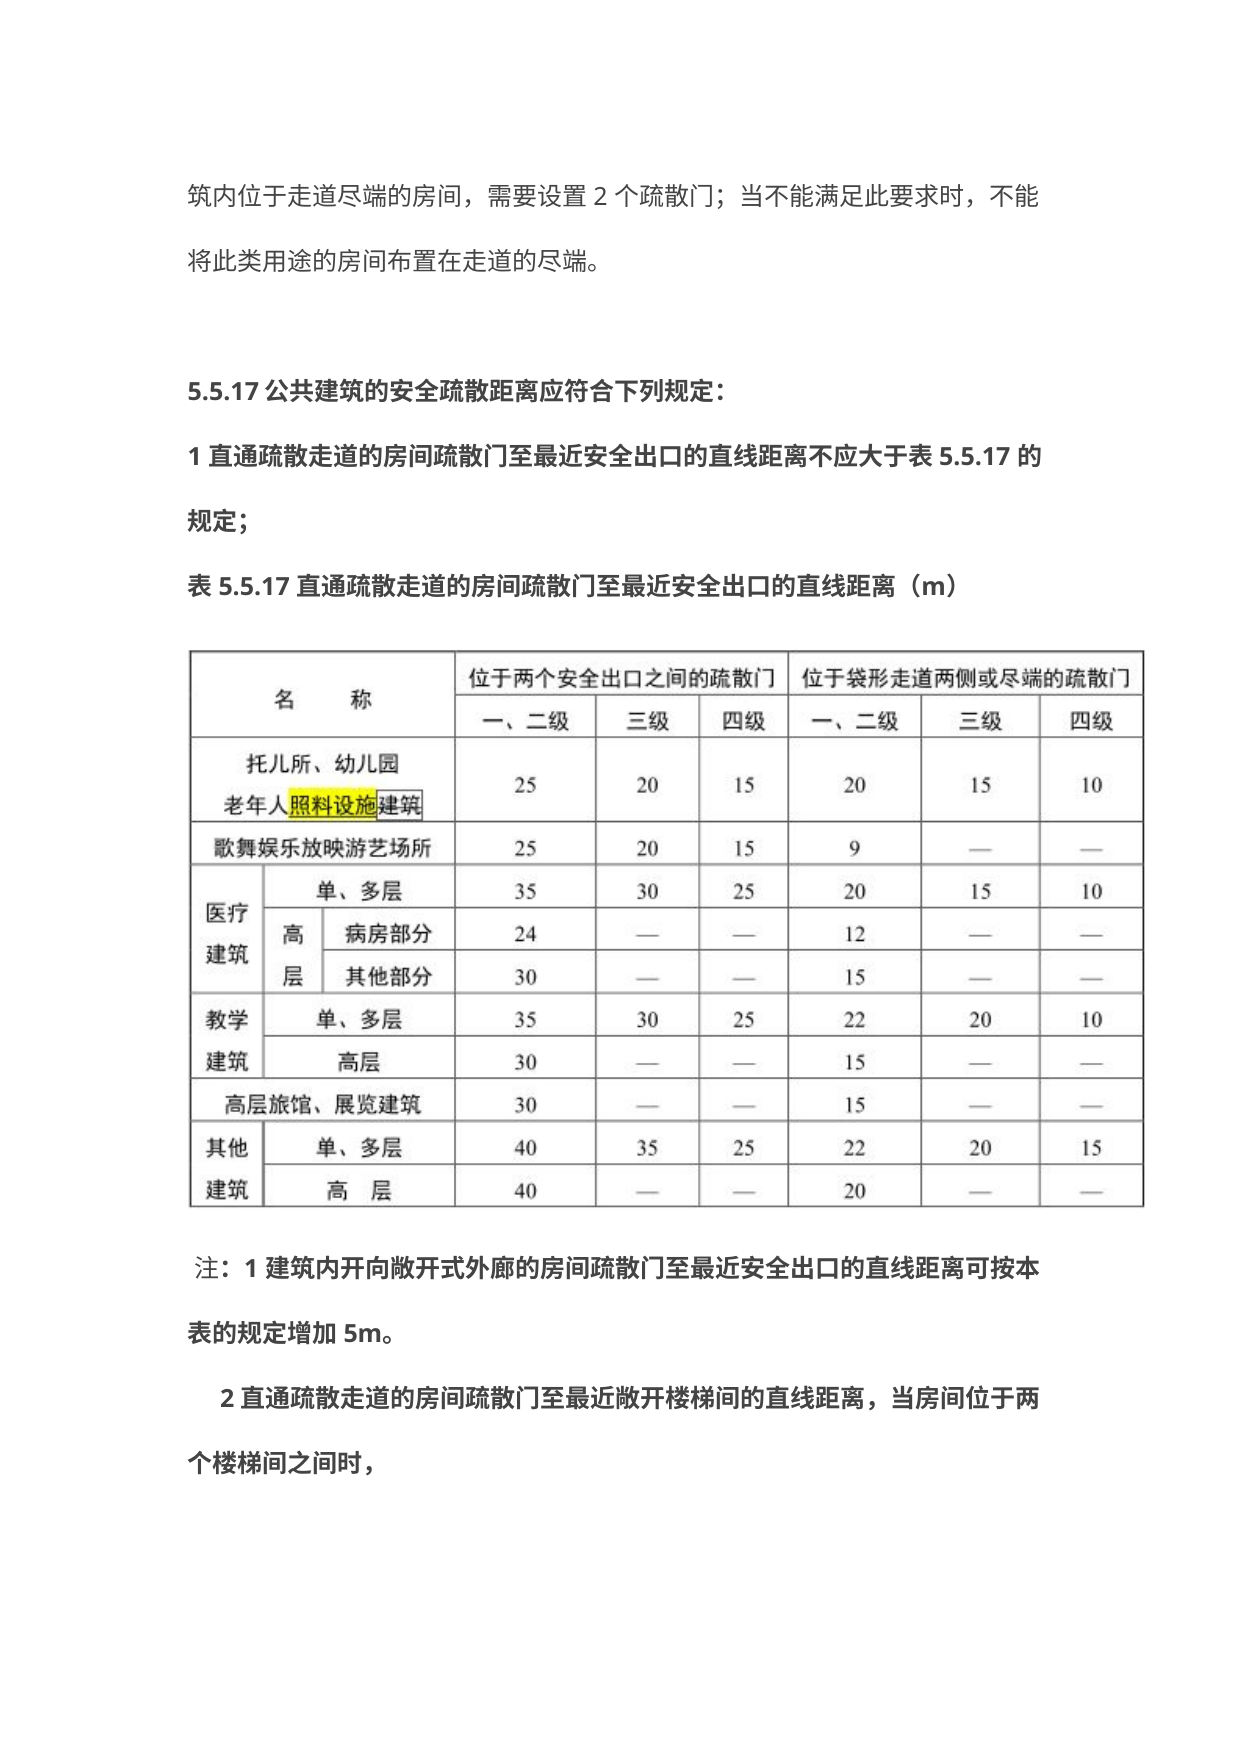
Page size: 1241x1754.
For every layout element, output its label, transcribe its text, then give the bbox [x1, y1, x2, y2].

text 1 直通疏散走道的房间疏散门至最近安全出口的直线距离不应大于表 5.5.17 的规定； [187, 422, 1053, 552]
text 表 5.5.17 直通疏散走道的房间疏散门至最近安全出口的直线距离（m） [187, 552, 1053, 617]
text 5.5.17公共建筑的安全疏散距离应符合下列规定： [187, 357, 1053, 422]
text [187, 162, 1053, 292]
text 2 直通疏散走道的房间疏散门至最近敞开楼梯间的直线距离，当房间位于两个楼梯间之间时， [187, 1364, 1053, 1494]
picture [187, 649, 1146, 1209]
text 注：1 建筑内开向敞开式外廊的房间疏散门至最近安全出口的直线距离可按本表的规定增加 5m。 [187, 1234, 1053, 1364]
